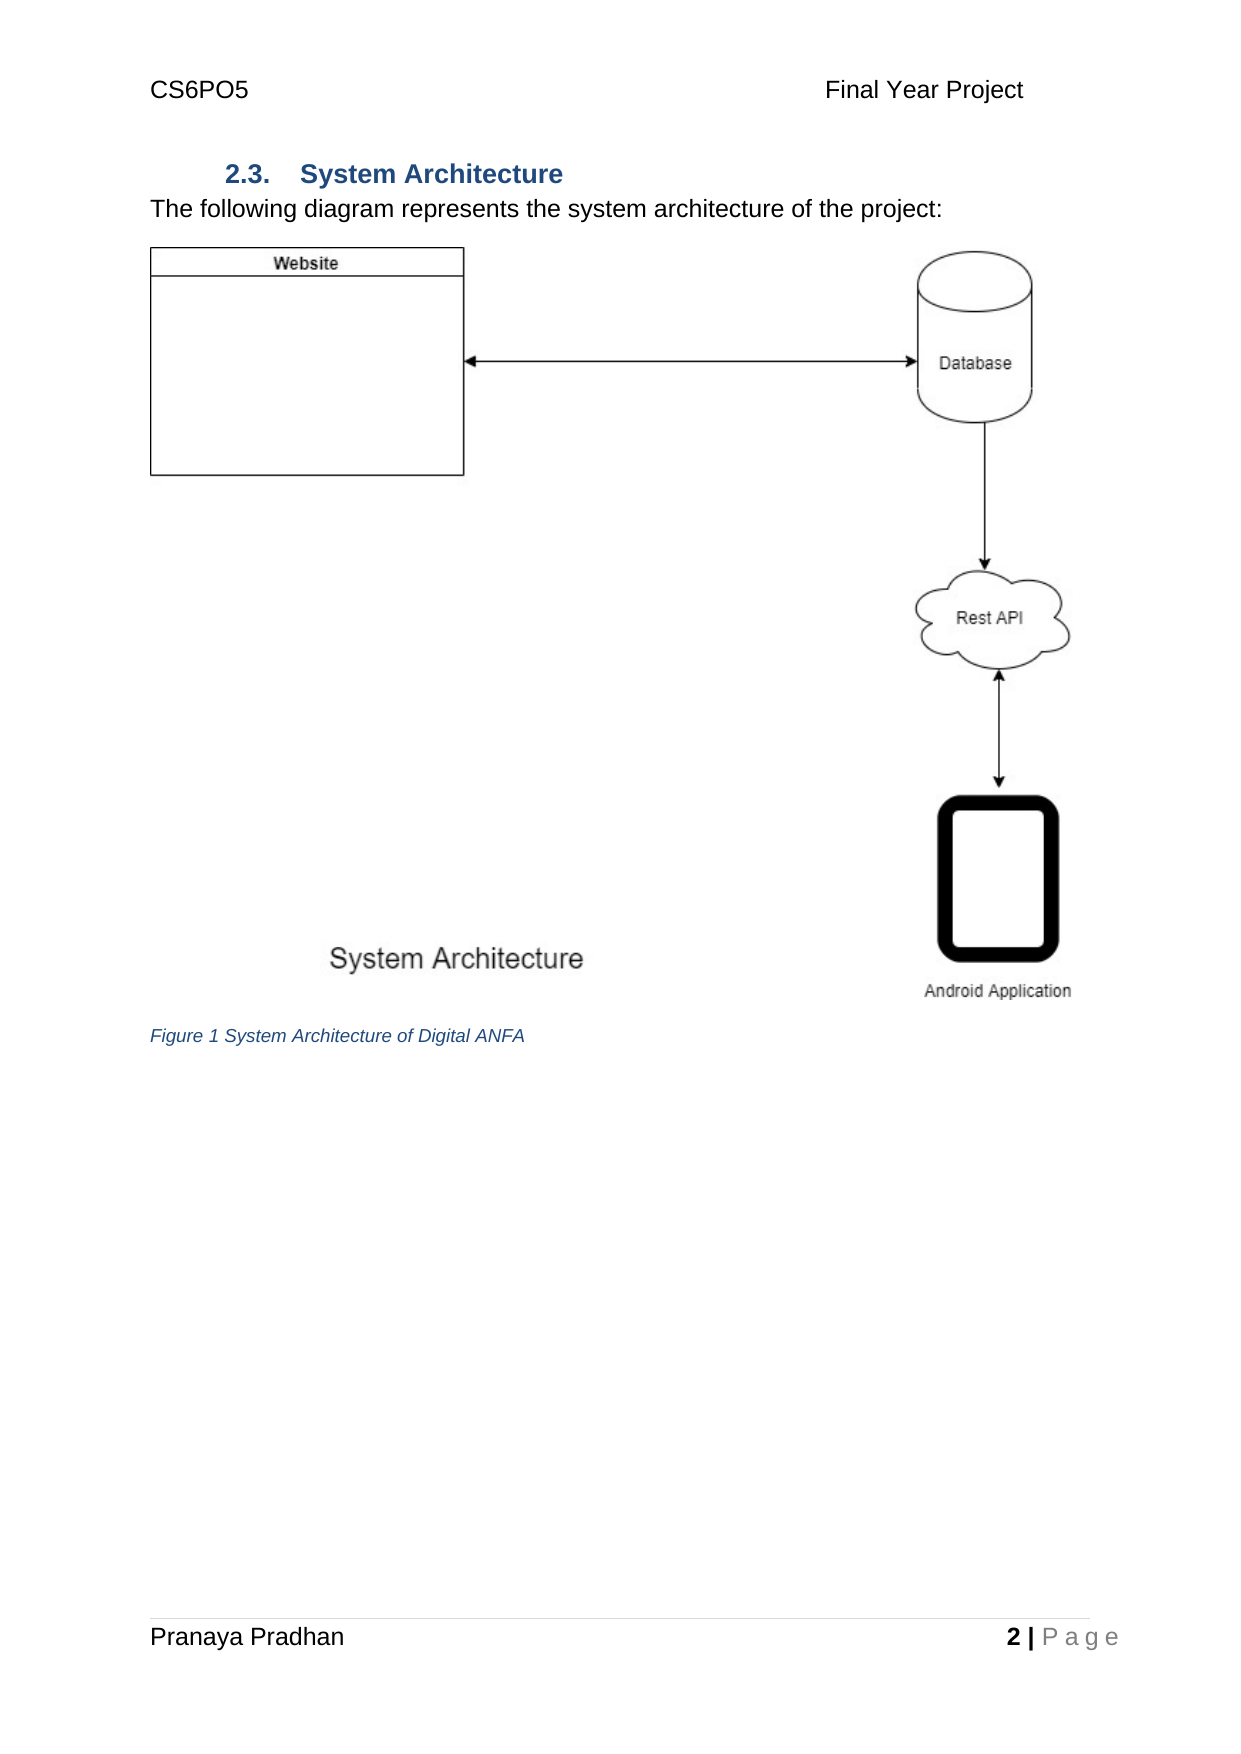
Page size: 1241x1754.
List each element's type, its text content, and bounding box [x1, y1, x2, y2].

text The following diagram represents the system architecture of the project: [150, 193, 1090, 222]
subtitle System Architecture [225, 158, 1090, 189]
text Figure 1 System Architecture of Digital ANFA [150, 1025, 1090, 1047]
picture [150, 247, 1091, 1000]
